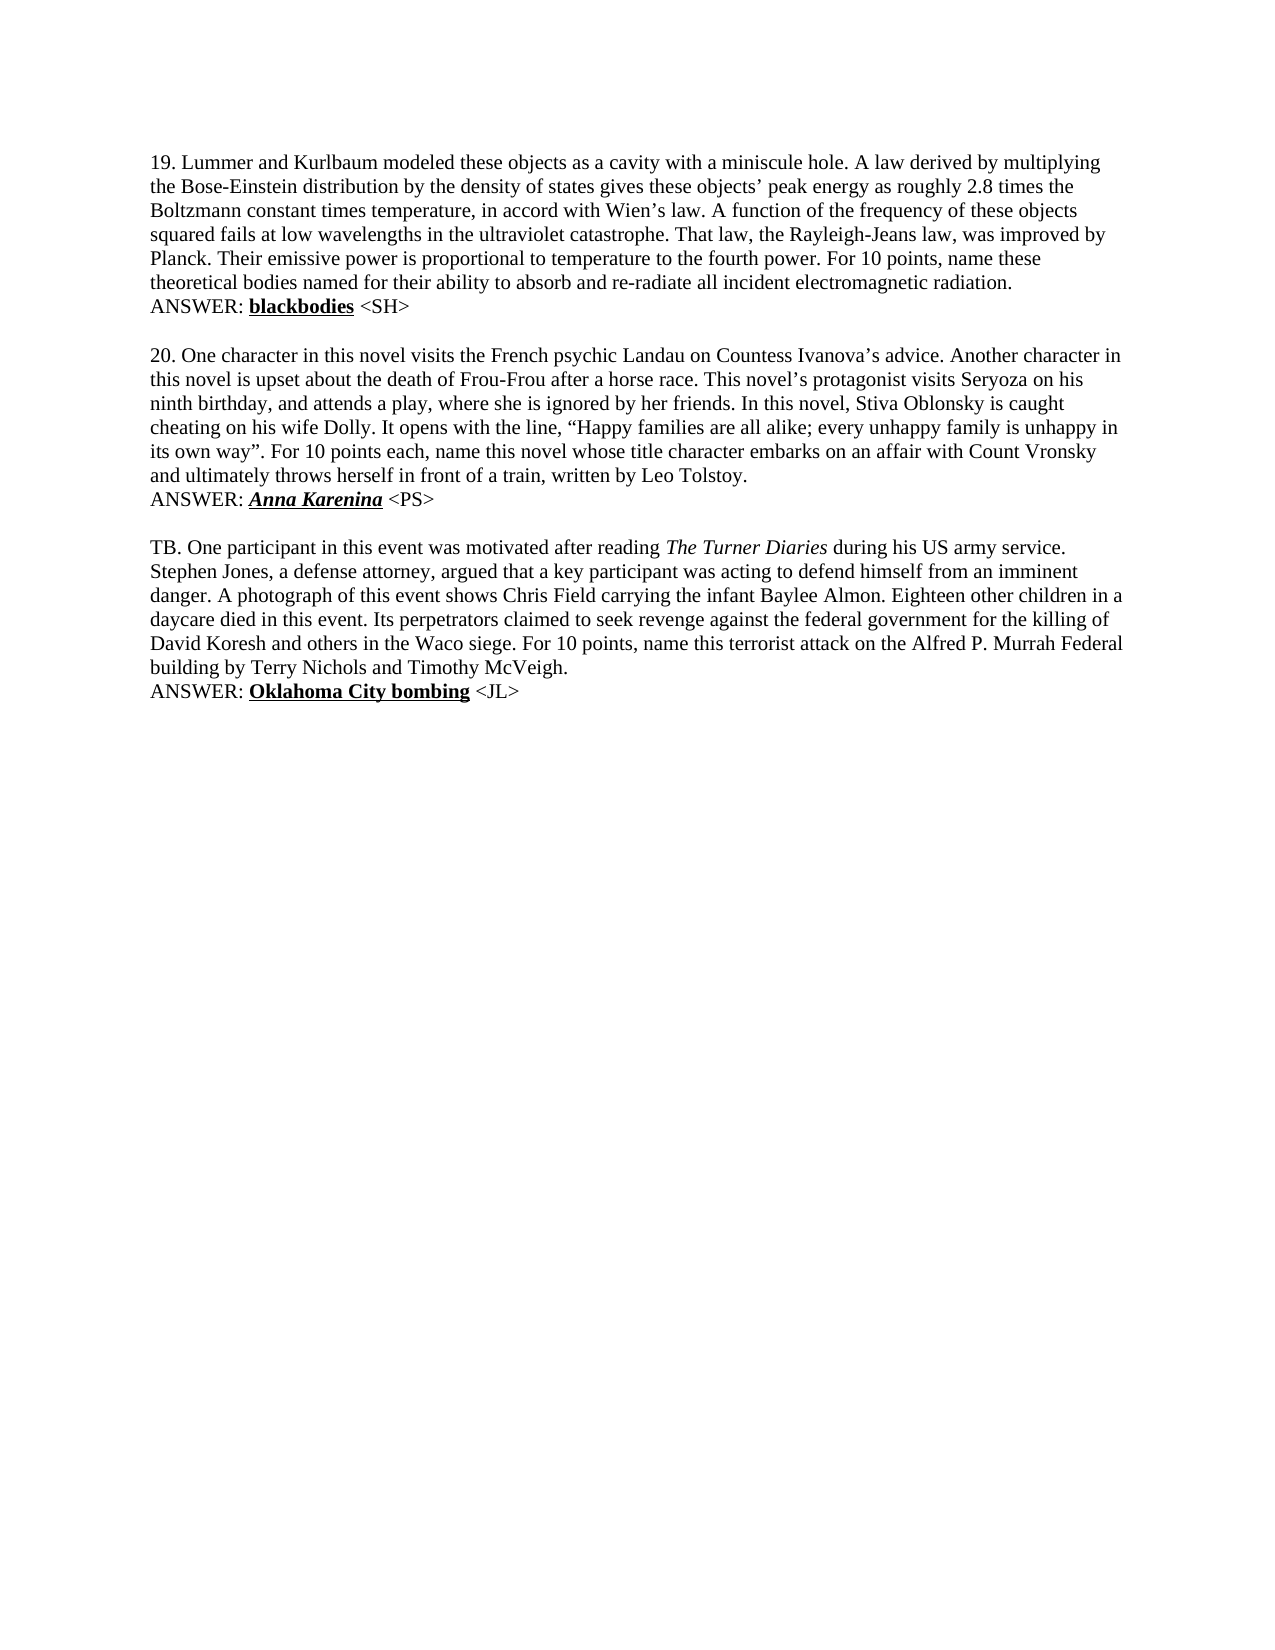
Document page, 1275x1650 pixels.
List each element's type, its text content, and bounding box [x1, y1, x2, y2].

text 19. Lummer and Kurlbaum modeled these objects as a cavity with a miniscule hole. A law derived by multiplying the Bose-Einstein distribution by the density of states gives these objects’ peak energy as roughly 2.8 times the Boltzmann constant times temperature, in accord with Wien’s law. A function of the frequency of these objects squared fails at low wavelengths in the ultraviolet catastrophe. That law, the Rayleigh-Jeans law, was improved by Planck. Their emissive power is proportional to temperature to the fourth power. For 10 points, name these theoretical bodies named for their ability to absorb and re-radiate all incident electromagnetic radiation. [150, 150, 1125, 294]
text ANSWER: blackbodies <SH> [150, 294, 1125, 318]
text 20. One character in this novel visits the French psychic Landau on Countess Ivanova’s advice. Another character in this novel is upset about the death of Frou-Frou after a horse race. This novel’s protagonist visits Seryoza on his ninth birthday, and attends a play, where she is ignored by her friends. In this novel, Stiva Oblonsky is caught cheating on his wife Dolly. It opens with the line, “Happy families are all alike; every unhappy family is unhappy in its own way”. For 10 points each, name this novel whose title character embarks on an affair with Count Vronsky and ultimately throws herself in front of a train, written by Leo Tolstoy. [150, 342, 1125, 487]
text ANSWER: Oklahoma City bombing <JL> [150, 679, 1125, 703]
text ANSWER: Anna Karenina <PS> [150, 487, 1125, 511]
text TB. One participant in this event was motivated after reading The Turner Diaries during his US army service. Stephen Jones, a defense attorney, argued that a key participant was acting to defend himself from an imminent danger. A photograph of this event shows Chris Field carrying the infant Baylee Almon. Eighteen other children in a daycare died in this event. Its perpetrators claimed to seek revenge against the federal government for the killing of David Koresh and others in the Waco siege. For 10 points, name this terrorist attack on the Alfred P. Murrah Federal building by Terry Nichols and Timothy McVeigh. [150, 535, 1125, 679]
